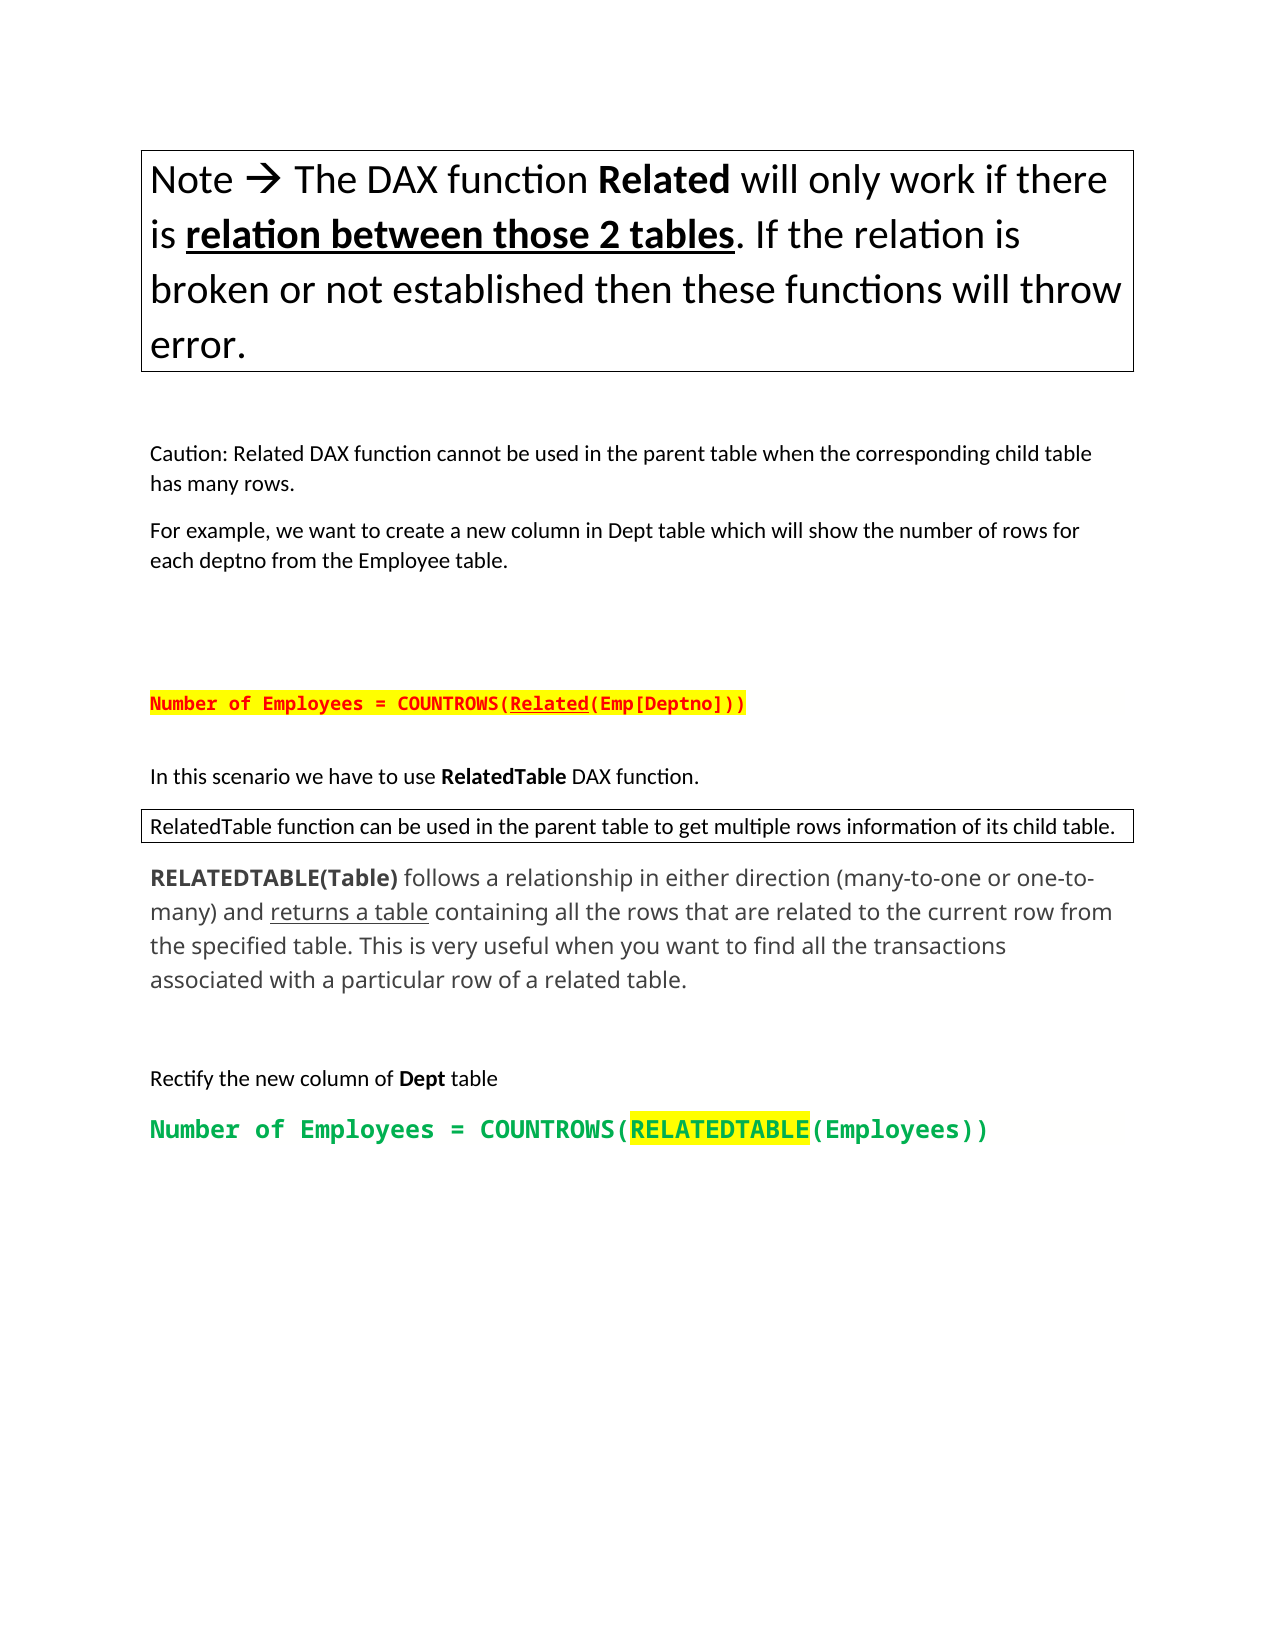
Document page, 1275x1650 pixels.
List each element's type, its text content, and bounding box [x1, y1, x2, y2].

text Number of Employees = COUNTROWS(RELATEDTABLE(Employees)) [150, 1111, 630, 1145]
text RelatedTable function can be used in the parent table to get multiple rows information of its child table. [142, 810, 1133, 842]
text For example, we want to create a new column in Dept table which will show the number of rows for each deptno from the Employee table. [150, 516, 1125, 575]
text Rectify the new column of Dept table [150, 1064, 1125, 1092]
text Number of Employees = COUNTROWS(RELATEDTABLE(Employees)) [810, 1111, 1125, 1145]
text RELATEDTABLE(Table) follows a relationship in either direction (many-to-one or one-to-many) and returns a table containing all the rows that are related to the current row from the specified table. This is very useful when you want to find all the transactions associated with a particular row of a related table. [150, 862, 1125, 995]
text Number of Employees = COUNTROWS(Related(Emp[Deptno])) [150, 687, 1125, 715]
text Caution: Related DAX function cannot be used in the parent table when the corresponding child table has many rows. [150, 439, 1125, 498]
text In this scenario we have to use RelatedTable DAX function. [150, 762, 1125, 790]
text Note The DAX function Related will only work if there is relation between those 2 tables. If the relation is broken or not established then these functions will throw error. [142, 151, 1133, 371]
